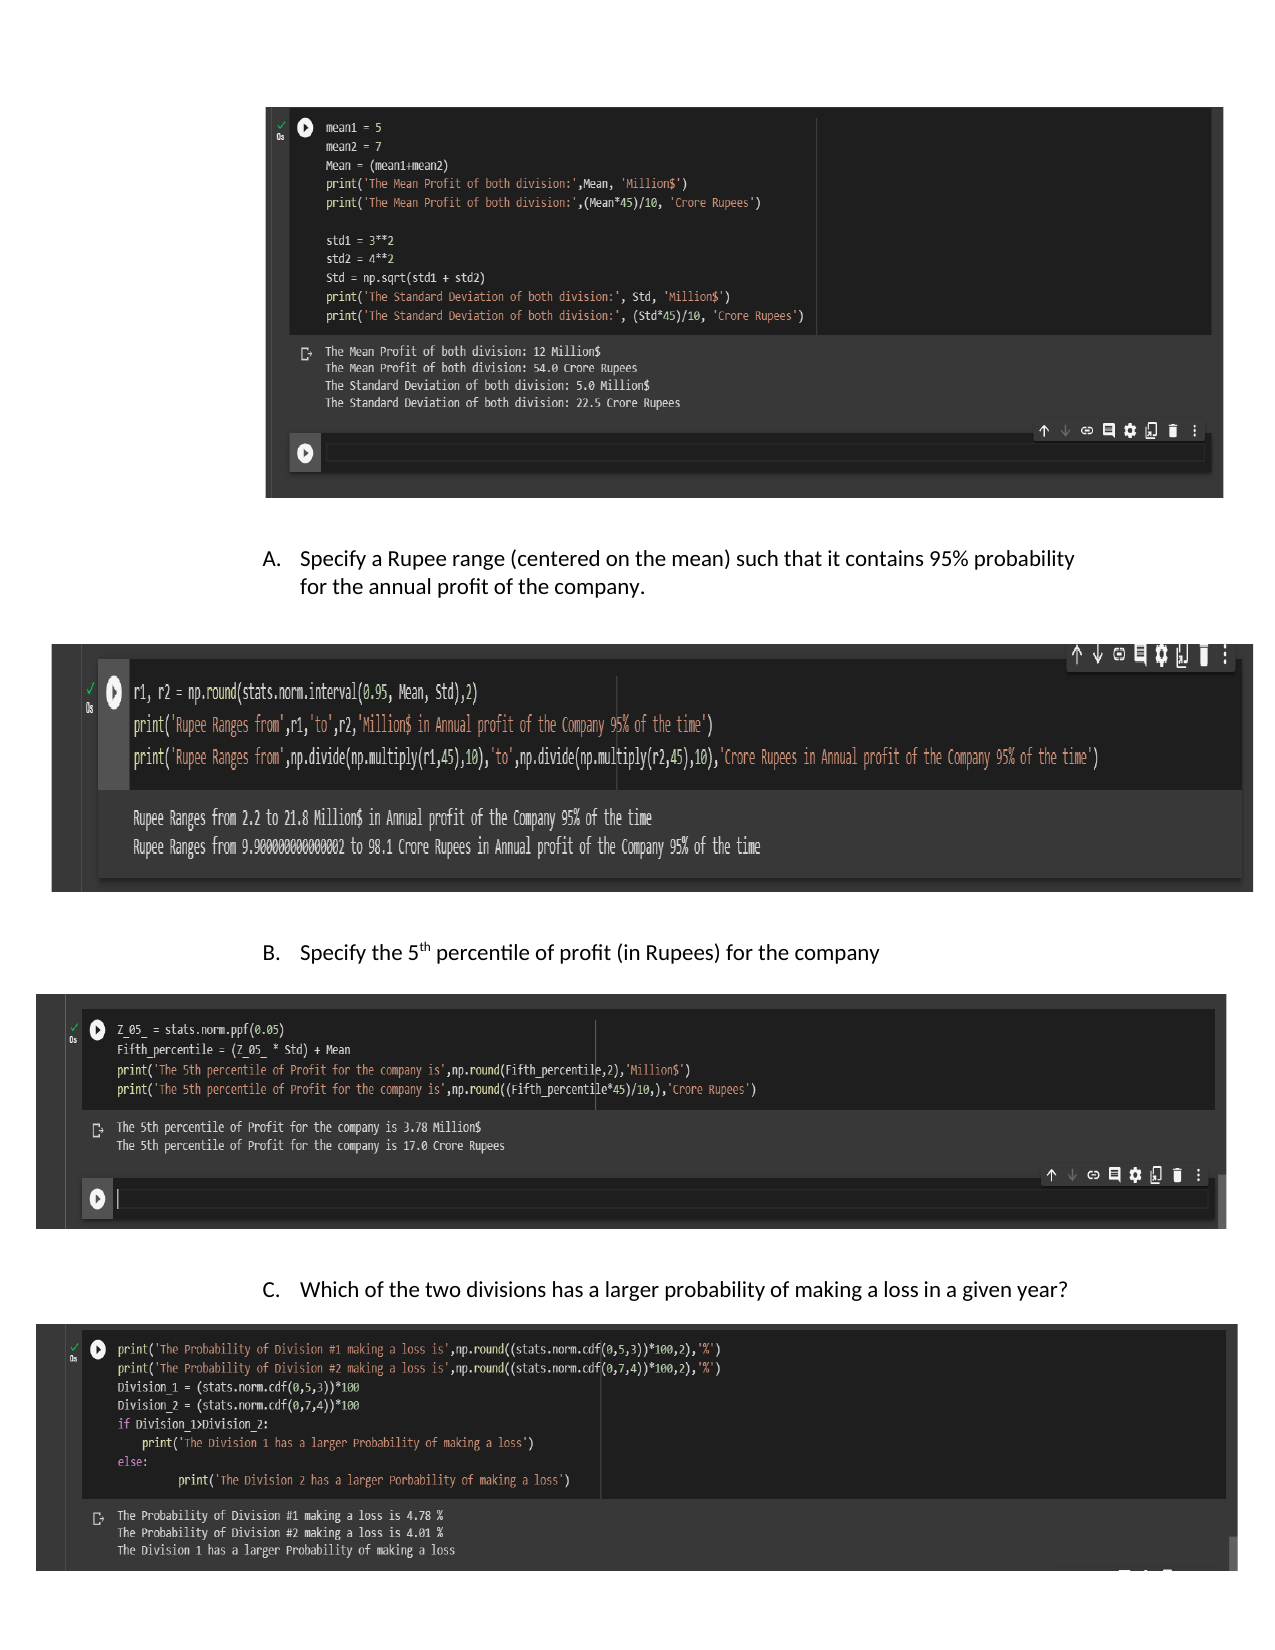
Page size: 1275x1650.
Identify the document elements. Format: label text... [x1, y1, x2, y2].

list Specify a Rupee range (centered on the mean) such that it contains 95% probability for the annual profit of the company. [262, 544, 1087, 600]
list Specify the 5th percentile of profit (in Rupees) for the company [262, 938, 1087, 966]
list Which of the two divisions has a larger probability of making a loss in a given year? [262, 1276, 1087, 1304]
picture [36, 1324, 1238, 1571]
picture [265, 107, 1224, 498]
picture [36, 994, 1227, 1229]
picture [51, 644, 1254, 892]
